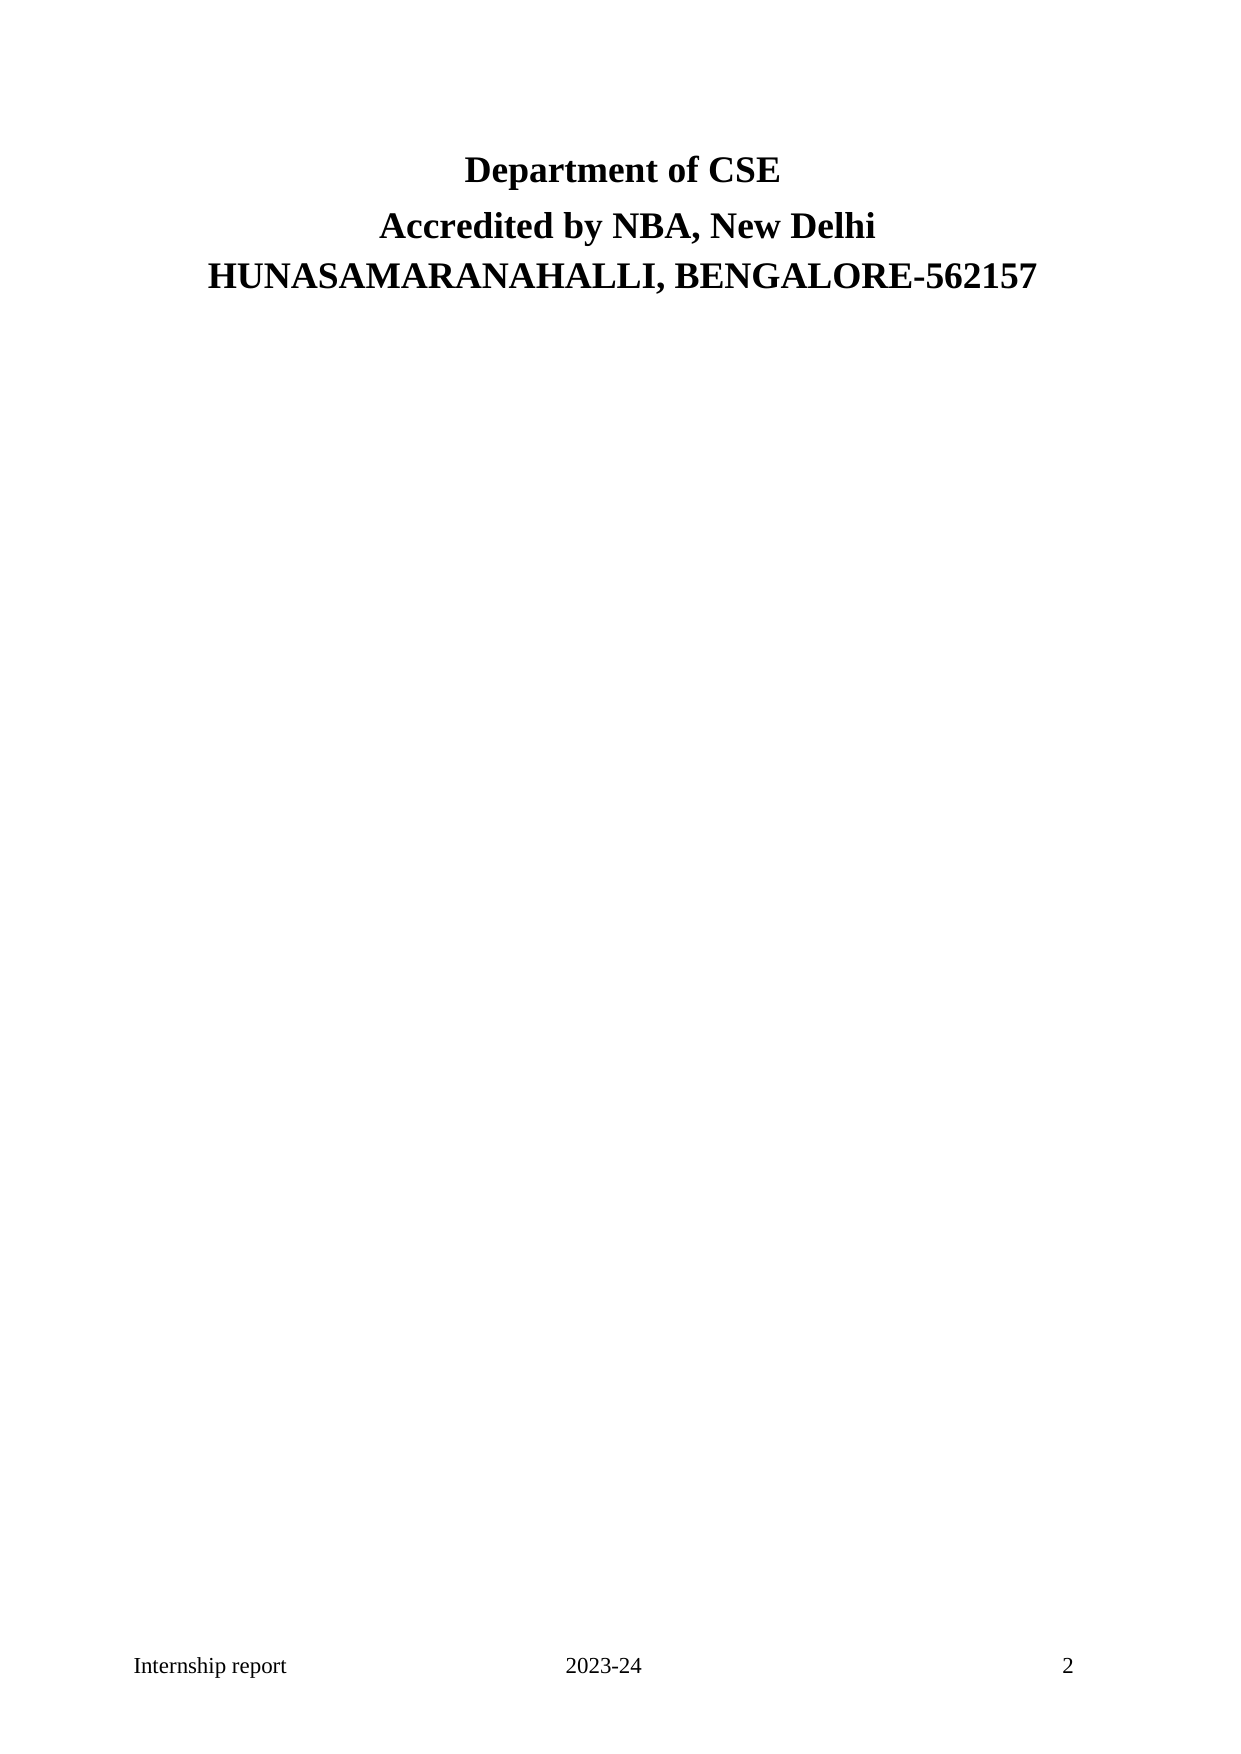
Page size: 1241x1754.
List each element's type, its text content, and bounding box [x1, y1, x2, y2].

text Department of CSE [179, 148, 1066, 191]
text Accredited by NBA, New Delhi [179, 204, 1066, 247]
subtitle HUNASAMARANAHALLI, BENGALORE-562157 [179, 254, 1066, 297]
